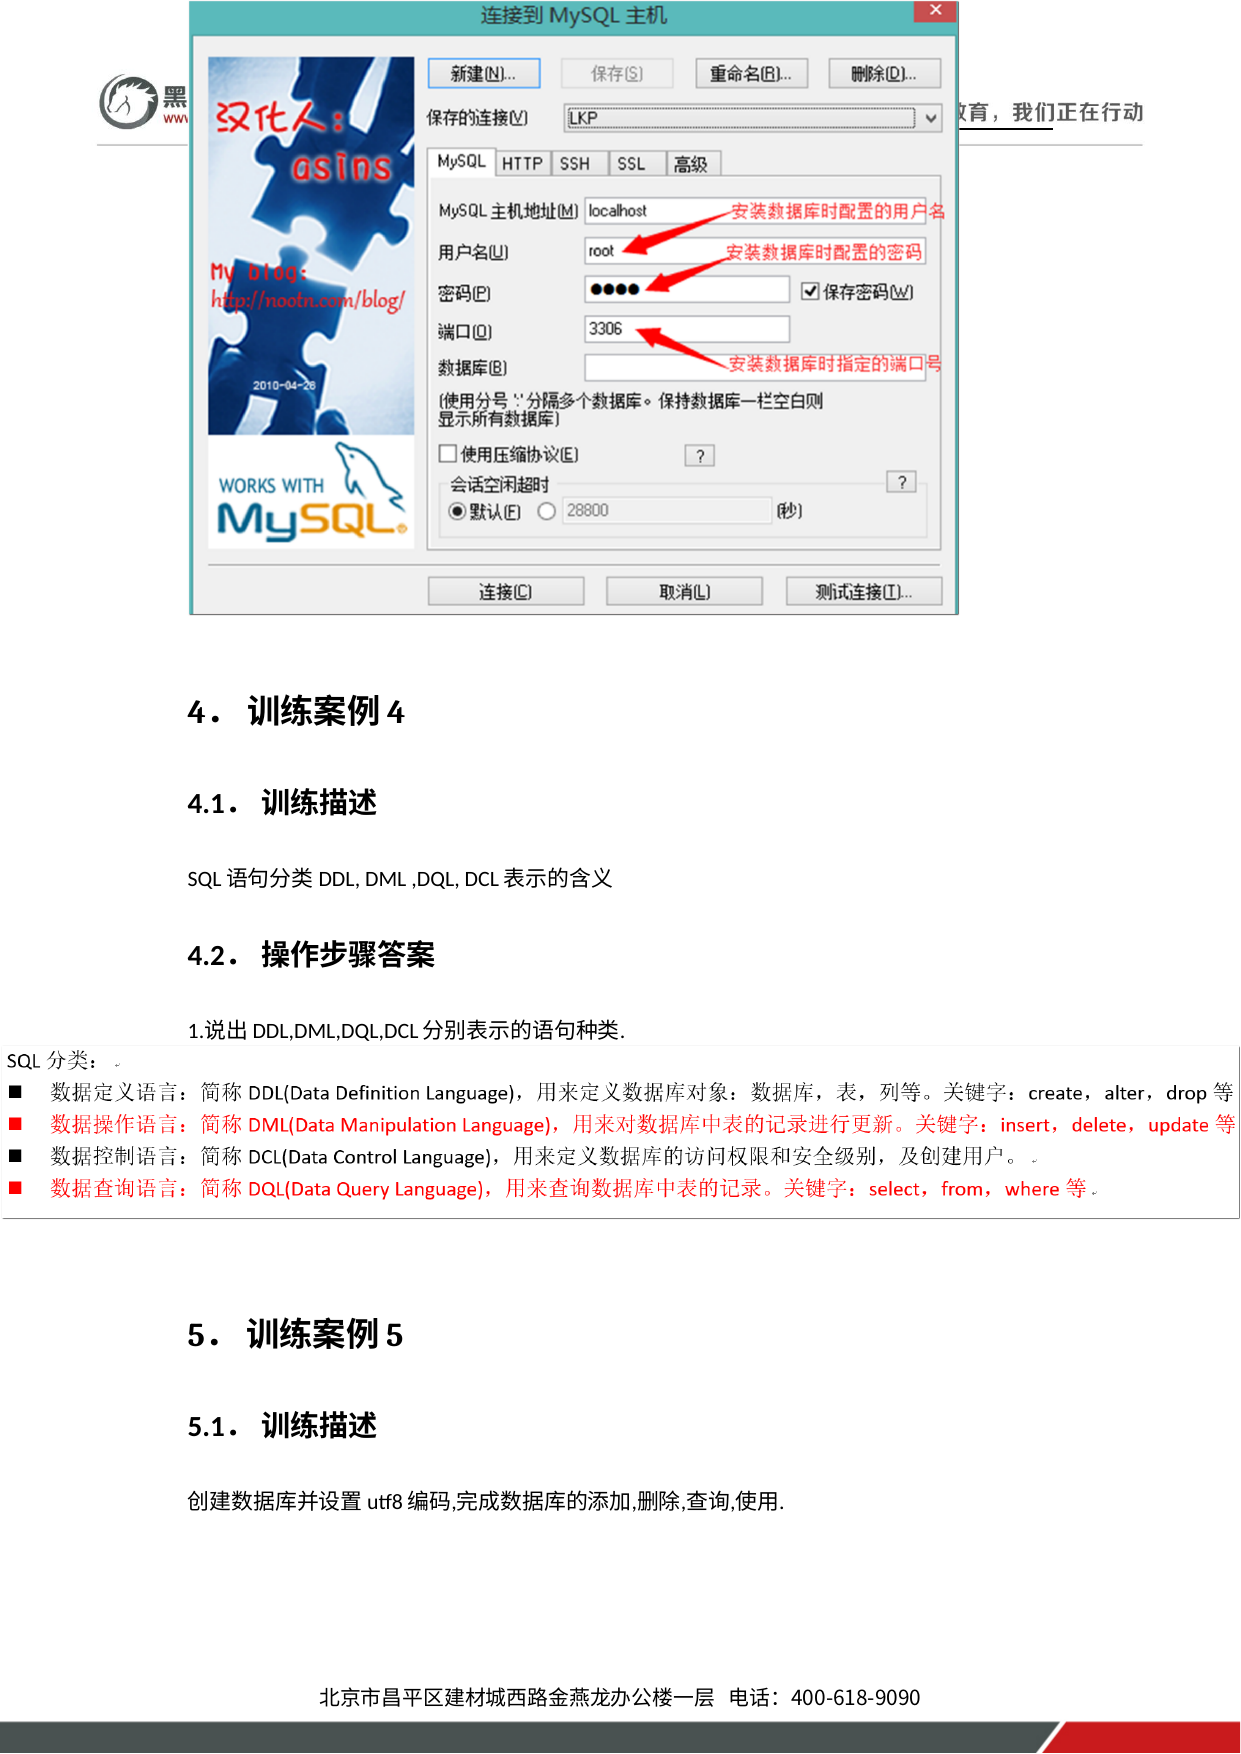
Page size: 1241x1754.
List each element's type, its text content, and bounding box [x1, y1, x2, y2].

picture [0, 1662, 1241, 1753]
picture [0, 1045, 1241, 1220]
text 1.说出DDL,DML,DQL,DCL分别表示的语句种类. [187, 1012, 1053, 1045]
text SQL语句分类 DDL, DML ,DQL, DCL表示的含义 [187, 861, 1053, 893]
subtitle 训练案例4 [187, 677, 1053, 742]
subtitle 训练描述 [187, 1392, 1053, 1457]
subtitle 训练案例5 [187, 1299, 1053, 1364]
subtitle 训练描述 [187, 769, 1053, 834]
subtitle 操作步骤答案 [187, 920, 1053, 985]
picture [0, 0, 1241, 616]
text 创建数据库并设置utf8编码,完成数据库的添加,删除,查询,使用. [187, 1484, 1053, 1516]
